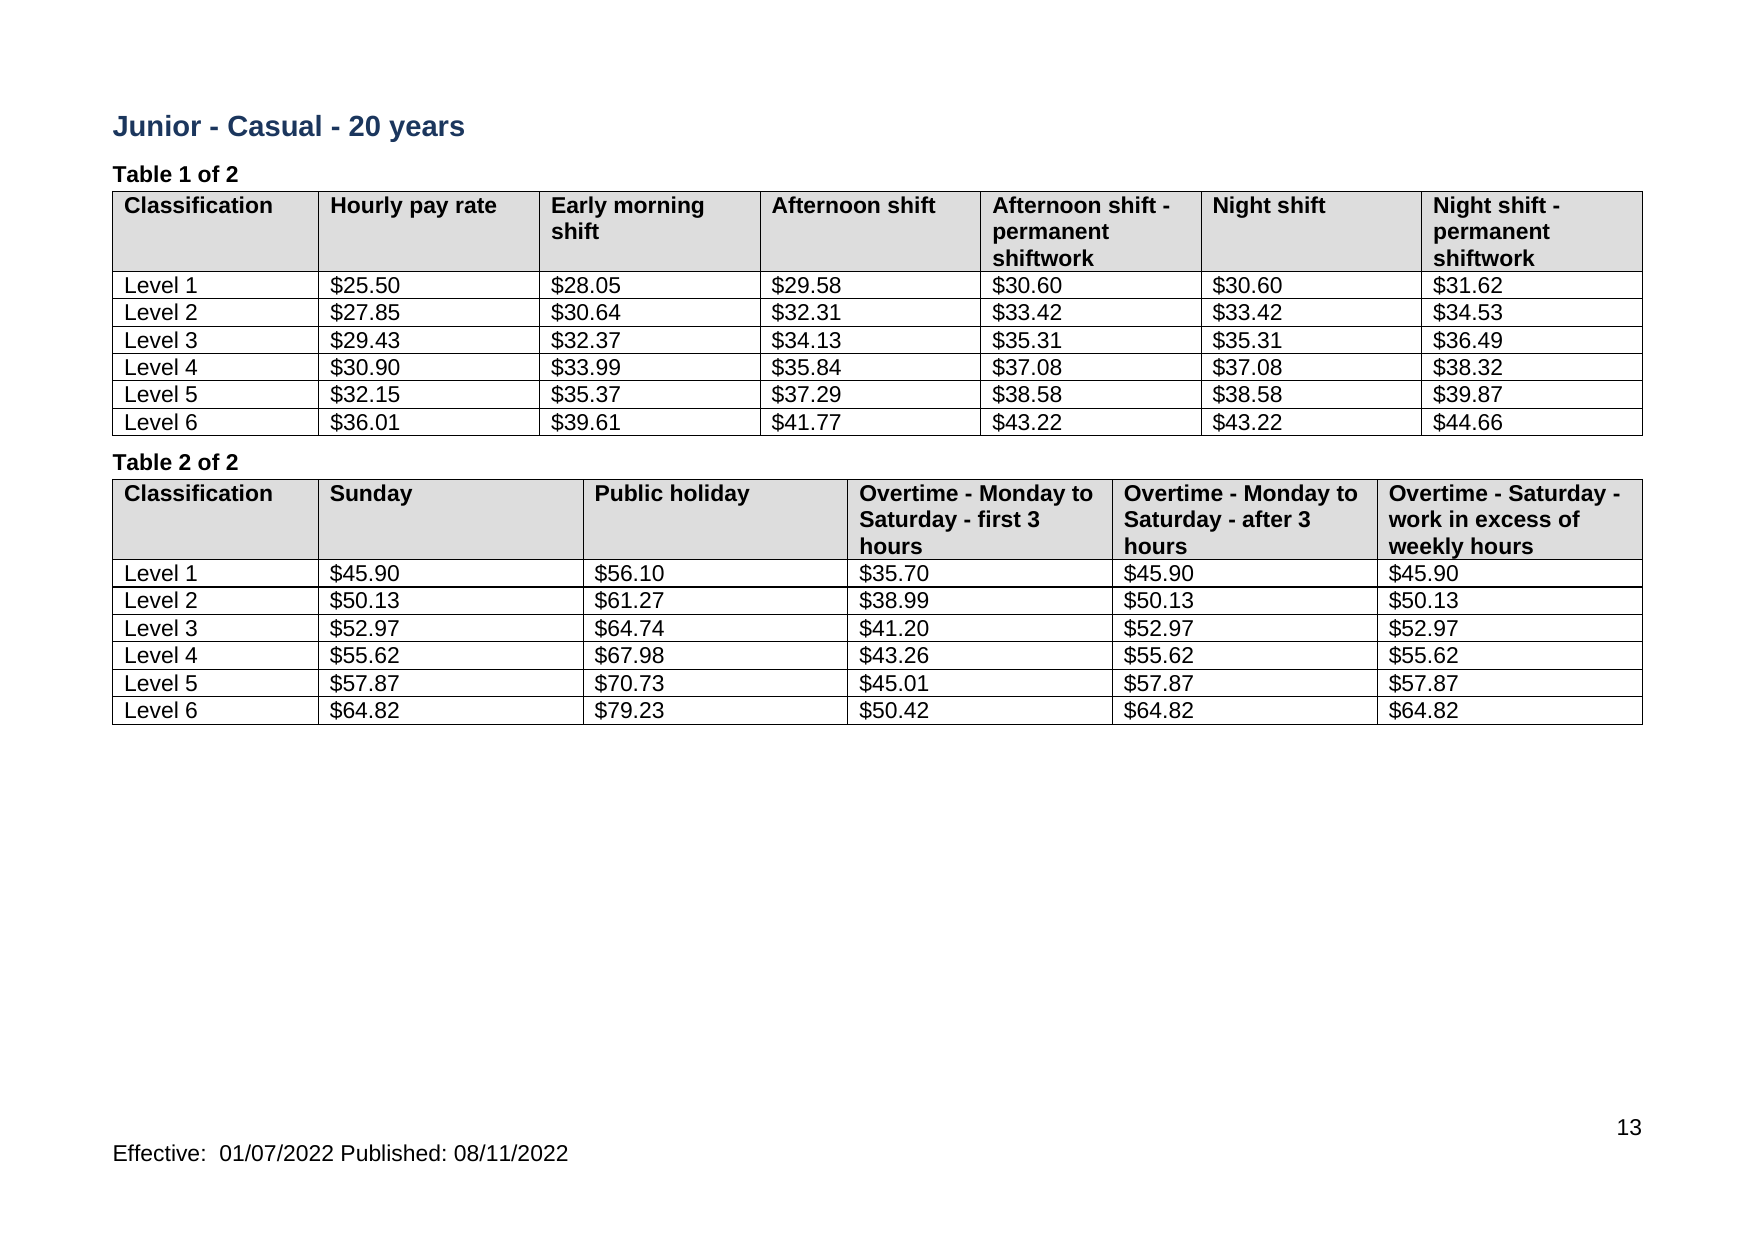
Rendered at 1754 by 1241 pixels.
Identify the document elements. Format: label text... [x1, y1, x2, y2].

table_cell $44.66 [1422, 409, 1642, 435]
table_cell Level 3 [113, 615, 318, 641]
table_cell $41.77 [761, 409, 980, 435]
table_cell $35.31 [981, 327, 1201, 353]
table_cell $32.15 [319, 381, 539, 408]
table_cell Level 1 [113, 272, 318, 298]
table_cell $52.97 [1378, 615, 1642, 641]
table_cell $28.05 [540, 272, 760, 298]
table_cell $33.99 [540, 354, 760, 380]
table_cell $36.01 [319, 409, 539, 435]
table_cell $55.62 [319, 642, 583, 669]
table_cell $35.70 [848, 560, 1112, 586]
table_cell $50.13 [1113, 588, 1377, 614]
table_cell Level 6 [113, 697, 318, 723]
table_cell $34.13 [761, 327, 980, 353]
table_cell $57.87 [1378, 670, 1642, 696]
table_cell $43.22 [1202, 409, 1421, 435]
table_cell Level 4 [113, 642, 318, 669]
table_cell $32.31 [761, 299, 980, 326]
table_cell $61.27 [584, 588, 847, 614]
table_cell $52.97 [1113, 615, 1377, 641]
table_header Public holiday [584, 480, 847, 559]
table_cell $50.13 [1378, 588, 1642, 614]
table_cell $39.61 [540, 409, 760, 435]
table_cell $30.90 [319, 354, 539, 380]
table_cell Level 5 [113, 381, 318, 408]
table_cell $43.26 [848, 642, 1112, 669]
table_header Classification [113, 480, 318, 559]
table_cell $64.82 [1113, 697, 1377, 723]
table_cell $64.82 [319, 697, 583, 723]
table_cell $31.62 [1422, 272, 1642, 298]
table_cell $38.99 [848, 588, 1112, 614]
table_cell $36.49 [1422, 327, 1642, 353]
table_cell $56.10 [584, 560, 847, 586]
table_cell $25.50 [319, 272, 539, 298]
table_cell $35.37 [540, 381, 760, 408]
table_cell $32.37 [540, 327, 760, 353]
table_cell Level 1 [113, 560, 318, 586]
table_cell $41.20 [848, 615, 1112, 641]
table_cell $30.64 [540, 299, 760, 326]
table_cell Level 4 [113, 354, 318, 380]
table_cell $57.87 [319, 670, 583, 696]
table_cell $38.58 [1202, 381, 1421, 408]
table_cell $45.90 [1113, 560, 1377, 586]
table_cell $33.42 [1202, 299, 1421, 326]
table_cell $45.90 [319, 560, 583, 586]
table_cell $70.73 [584, 670, 847, 696]
table_header Overtime - Monday to Saturday - first 3 hours [848, 480, 1112, 559]
table_cell Level 5 [113, 670, 318, 696]
table_cell $38.58 [981, 381, 1201, 408]
table_header Night shift - permanent shiftwork [1422, 192, 1642, 271]
table_header Afternoon shift - permanent shiftwork [981, 192, 1201, 271]
table_cell $37.08 [981, 354, 1201, 380]
table_header Early morning shift [540, 192, 760, 271]
table_header Overtime - Monday to Saturday - after 3 hours [1113, 480, 1377, 559]
table_cell $45.90 [1378, 560, 1642, 586]
subtitle Junior - Casual - 20 years [112, 109, 1642, 143]
table_cell $37.29 [761, 381, 980, 408]
table_cell $52.97 [319, 615, 583, 641]
table_cell $38.32 [1422, 354, 1642, 380]
table_cell $57.87 [1113, 670, 1377, 696]
table_cell $35.84 [761, 354, 980, 380]
table_cell $64.74 [584, 615, 847, 641]
table_cell $27.85 [319, 299, 539, 326]
table_cell Level 3 [113, 327, 318, 353]
table_cell $55.62 [1113, 642, 1377, 669]
table_cell $33.42 [981, 299, 1201, 326]
table_header Hourly pay rate [319, 192, 539, 271]
table_cell $50.42 [848, 697, 1112, 723]
table_cell $34.53 [1422, 299, 1642, 326]
table_cell $37.08 [1202, 354, 1421, 380]
table_cell $43.22 [981, 409, 1201, 435]
table_cell $55.62 [1378, 642, 1642, 669]
table_cell $45.01 [848, 670, 1112, 696]
table_cell $67.98 [584, 642, 847, 669]
table_header Sunday [319, 480, 583, 559]
table_cell $35.31 [1202, 327, 1421, 353]
table_cell Level 6 [113, 409, 318, 435]
table_header Afternoon shift [761, 192, 980, 271]
table_cell $39.87 [1422, 381, 1642, 408]
table_cell $30.60 [981, 272, 1201, 298]
table_cell Level 2 [113, 588, 318, 614]
table_cell $79.23 [584, 697, 847, 723]
table_header Overtime - Saturday - work in excess of weekly hours [1378, 480, 1642, 559]
text Table 1 of 2 [112, 161, 1642, 187]
table_cell $64.82 [1378, 697, 1642, 723]
table_cell Level 2 [113, 299, 318, 326]
table_cell $29.43 [319, 327, 539, 353]
table_cell $30.60 [1202, 272, 1421, 298]
table_header Night shift [1202, 192, 1421, 271]
text Table 2 of 2 [112, 449, 1642, 475]
table_cell $29.58 [761, 272, 980, 298]
table_cell $50.13 [319, 588, 583, 614]
table_header Classification [113, 192, 318, 271]
